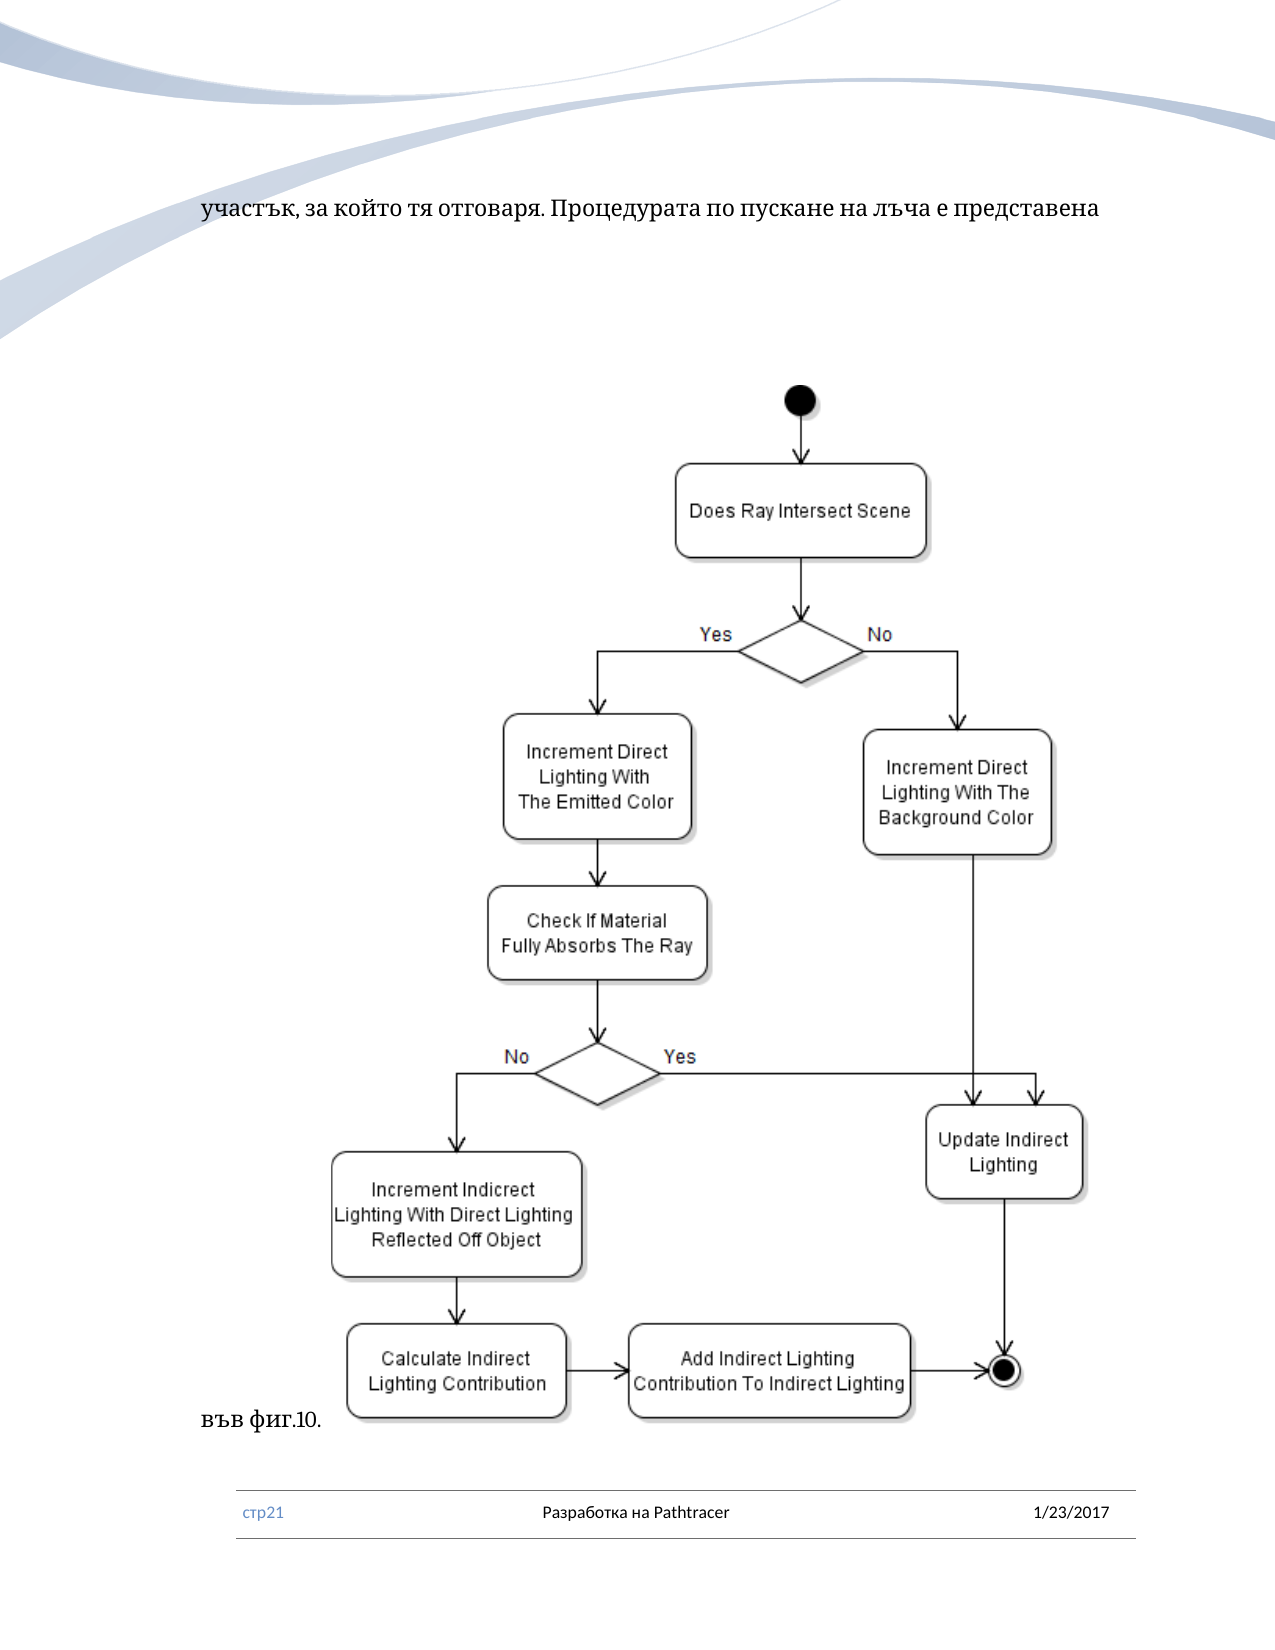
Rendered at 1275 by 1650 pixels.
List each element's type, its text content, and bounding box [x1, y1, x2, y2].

picture [331, 385, 1090, 1425]
